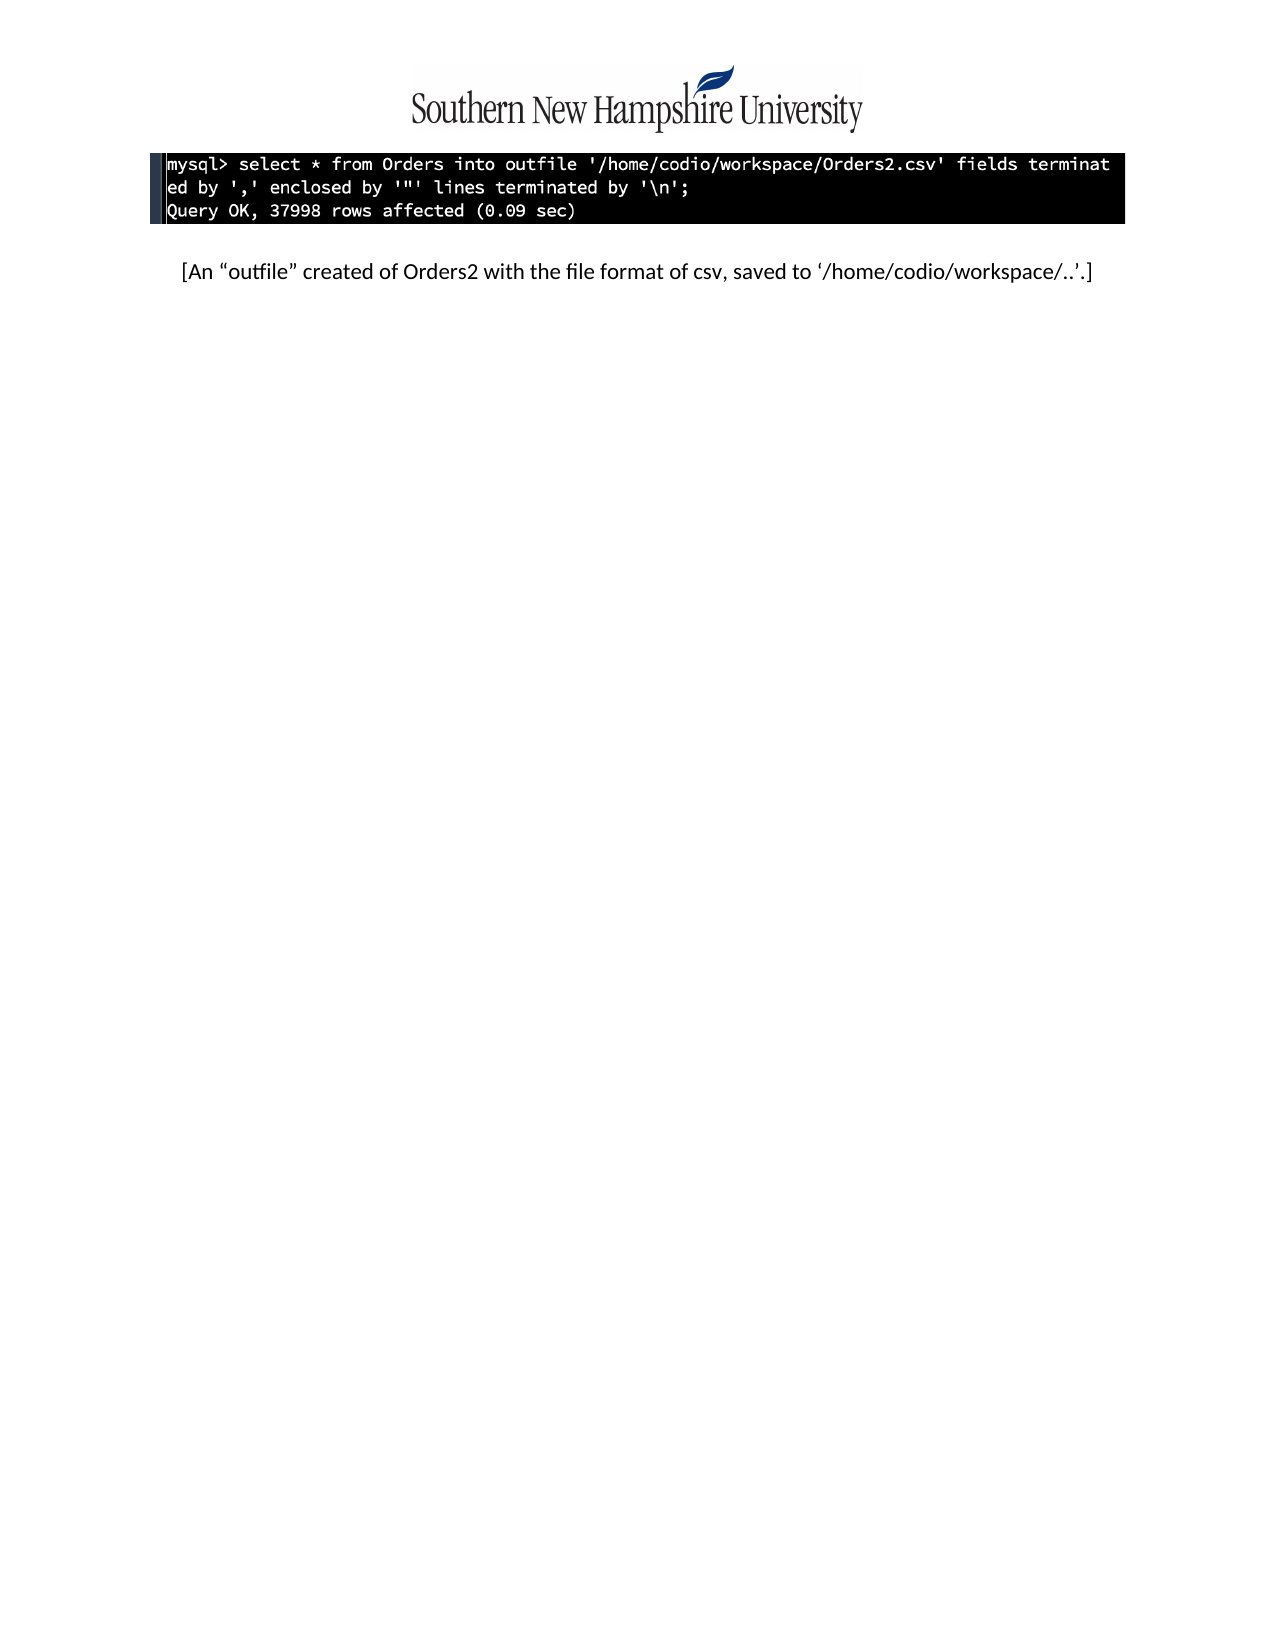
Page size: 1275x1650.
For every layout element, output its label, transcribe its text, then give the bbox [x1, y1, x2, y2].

text [An “outfile” created of Orders2 with the file format of csv, saved to ‘/home/codio/workspace/..’.] [150, 257, 1125, 285]
picture [150, 153, 1125, 224]
picture [412, 65, 863, 133]
